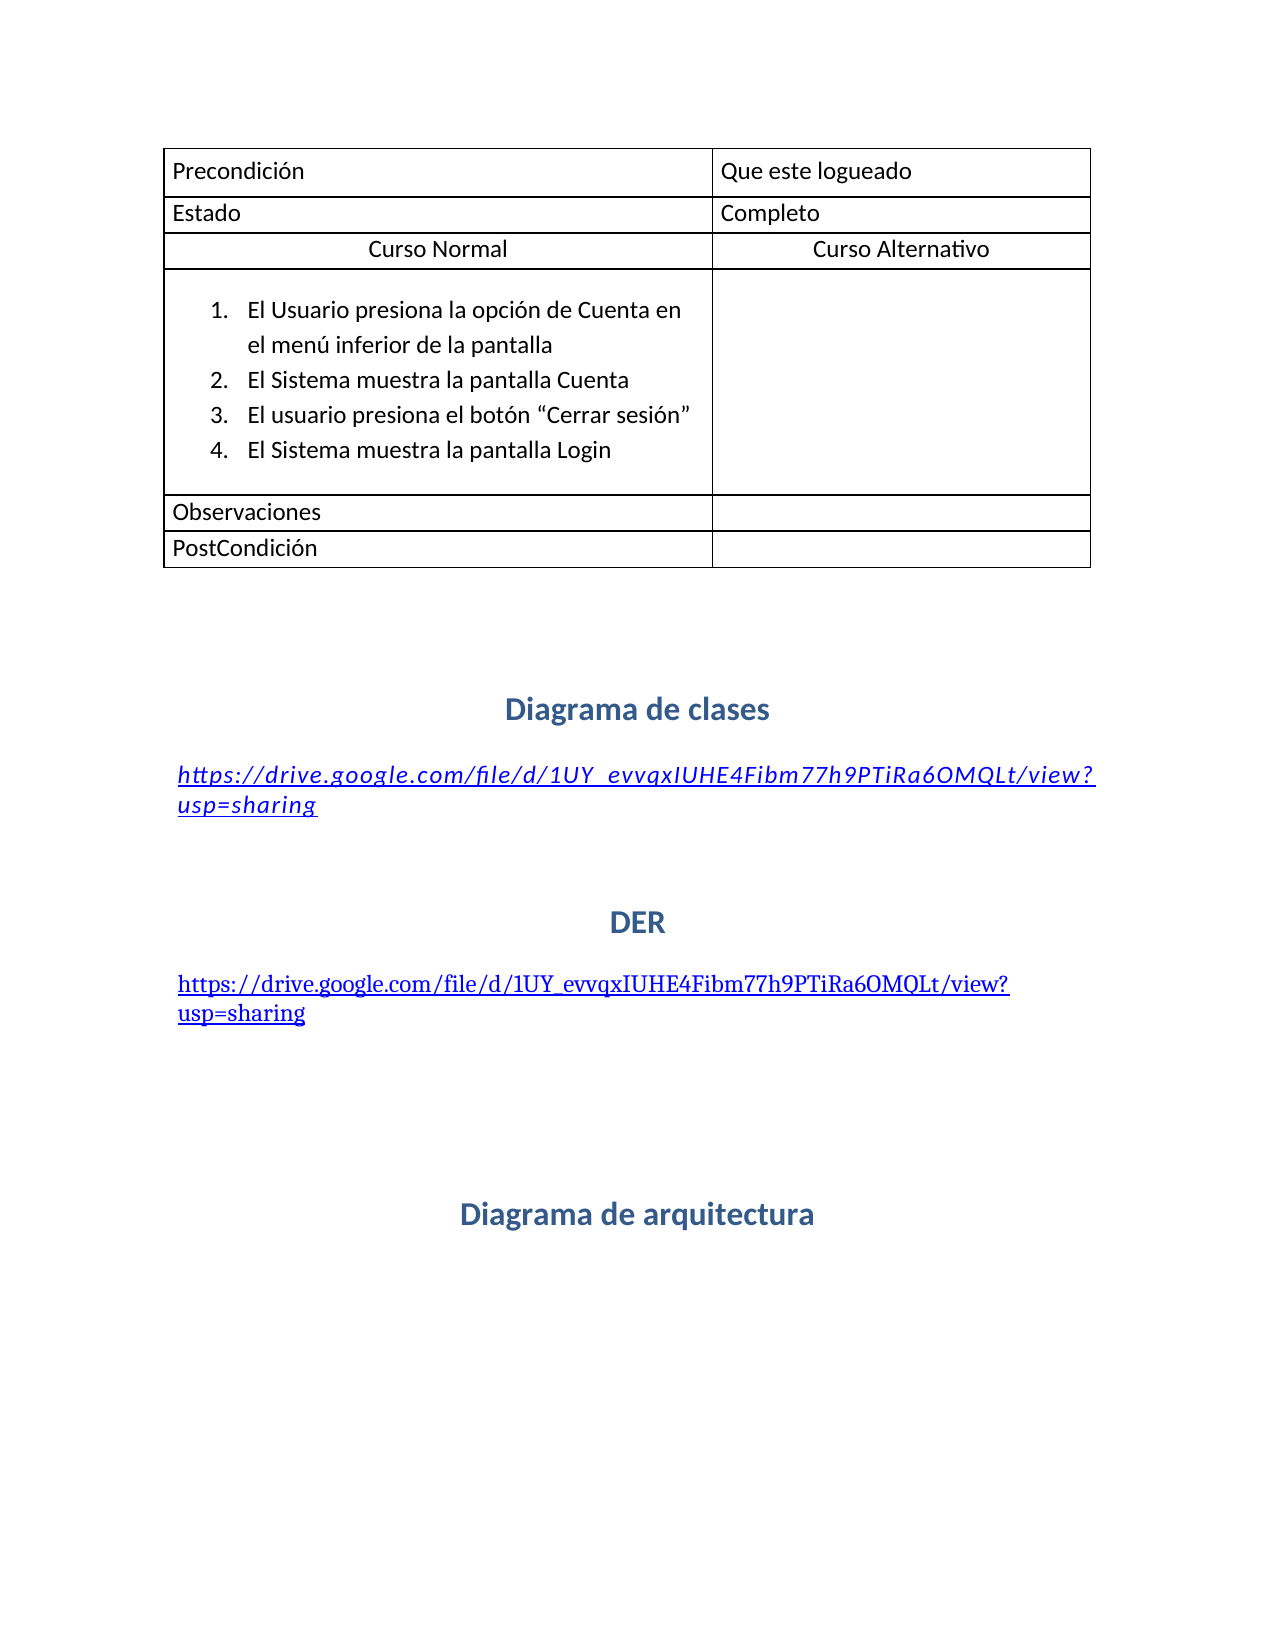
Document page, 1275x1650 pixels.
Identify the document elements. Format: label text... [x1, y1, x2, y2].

table_cell Observaciones [165, 496, 712, 530]
table_cell Precondición [165, 149, 712, 196]
subtitle DER [177, 901, 1098, 941]
subtitle Diagrama de arquitectura [177, 1193, 1098, 1233]
text https://drive.google.com/file/d/1UY_evvqxIUHE4Fibm77h9PTiRa6OMQLt/view?usp=sharing [177, 759, 1098, 820]
table_cell Estado [165, 198, 712, 232]
table_cell [713, 270, 1090, 494]
table_cell El Usuario presiona la opción de Cuenta en el menú inferior de la pantalla El Sistema muestra la pantalla Cuenta El usuario presiona el botón “Cerrar sesión” El Sistema muestra la pantalla Login [165, 270, 712, 494]
table_cell Curso Normal [165, 234, 712, 268]
table_cell Que este logueado [713, 149, 1090, 196]
table_cell [713, 496, 1090, 530]
text https://drive.google.com/file/d/1UY_evvqxIUHE4Fibm77h9PTiRa6OMQLt/view?usp=sharing [177, 970, 1098, 1028]
table_cell Curso Alternativo [713, 234, 1090, 268]
subtitle Diagrama de clases [177, 688, 1098, 729]
table_cell Completo [713, 198, 1090, 232]
table_cell [713, 532, 1090, 567]
table_cell PostCondición [165, 532, 712, 567]
